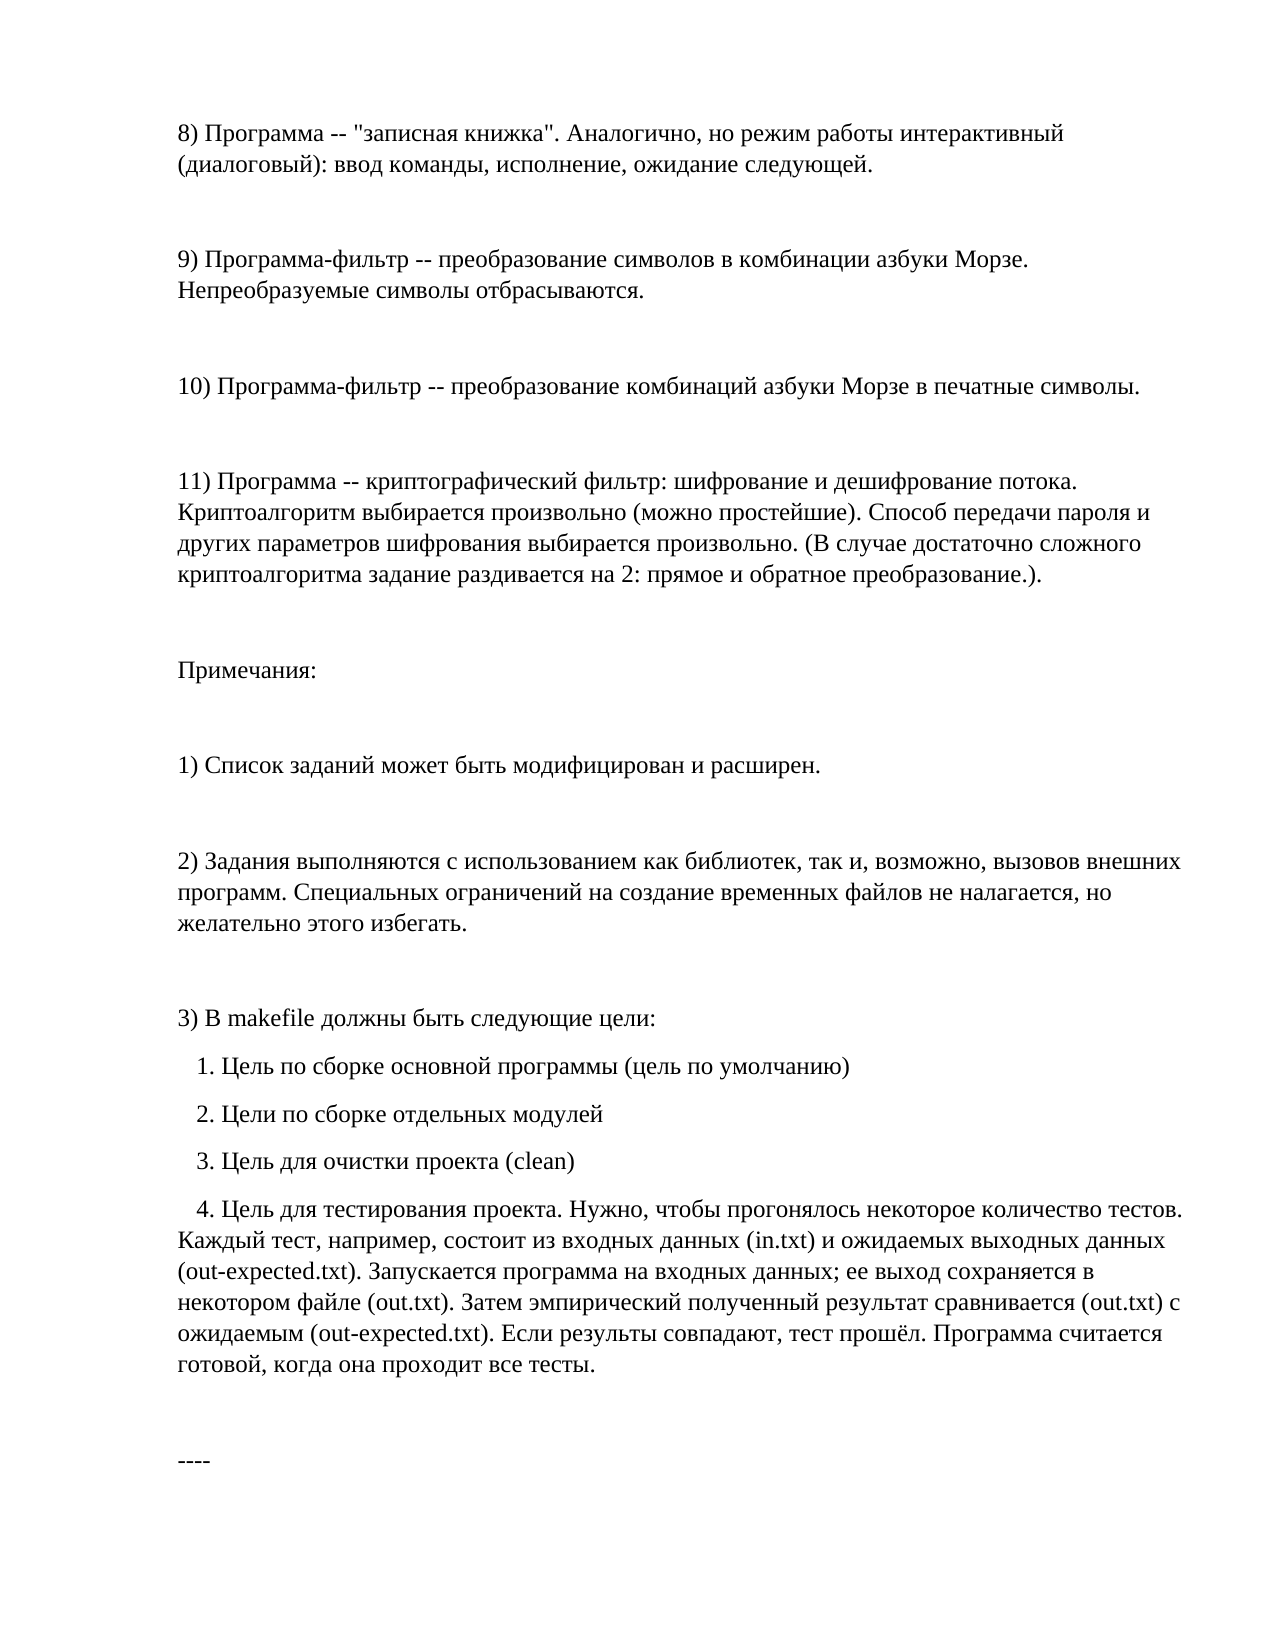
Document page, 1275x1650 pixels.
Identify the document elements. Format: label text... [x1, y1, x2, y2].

text 8) Программа -- "записная книжка". Аналогично, но режим работы интерактивный (диалоговый): ввод команды, исполнение, ожидание следующей. [177, 118, 1186, 178]
text 2) Задания выполняются с использованием как библиотек, так и, возможно, вызовов внешних программ. Специальных ограничений на создание временных файлов не налагается, но желательно этого избегать. [177, 846, 1186, 937]
text 3. Цель для очистки проекта (clean) [177, 1146, 1186, 1175]
text 10) Программа-фильтр -- преобразование комбинаций азбуки Морзе в печатные символы. [177, 371, 1186, 400]
text 1) Список заданий может быть модифицирован и расширен. [177, 750, 1186, 779]
text 1. Цель по сборке основной программы (цель по умолчанию) [177, 1051, 1186, 1080]
text 4. Цель для тестирования проекта. Нужно, чтобы прогонялось некоторое количество тестов. Каждый тест, например, состоит из входных данных (in.txt) и ожидаемых выходных данных (out-expected.txt). Запускается программа на входных данных; ее выход сохраняется в некотором файле (out.txt). Затем эмпирический полученный результат сравнивается (out.txt) с ожидаемым (out-expected.txt). Если результы совпадают, тест прошёл. Программа считается готовой, когда она проходит все тесты. [177, 1194, 1186, 1378]
text ---- [177, 1445, 1186, 1473]
text Примечания: [177, 655, 1186, 684]
text 11) Программа -- криптографический фильтр: шифрование и дешифрование потока. Криптоалгоритм выбирается произвольно (можно простейшие). Способ передачи пароля и других параметров шифрования выбирается произвольно. (В случае достаточно сложного криптоалгоритма задание раздивается на 2: прямое и обратное преобразование.). [177, 466, 1186, 588]
text 2. Цели по сборке отдельных модулей [177, 1099, 1186, 1127]
text 9) Программа-фильтр -- преобразование символов в комбинации азбуки Морзе. Непреобразуемые символы отбрасываются. [177, 244, 1186, 304]
text 3) В makefile должны быть следующие цели: [177, 1003, 1186, 1032]
